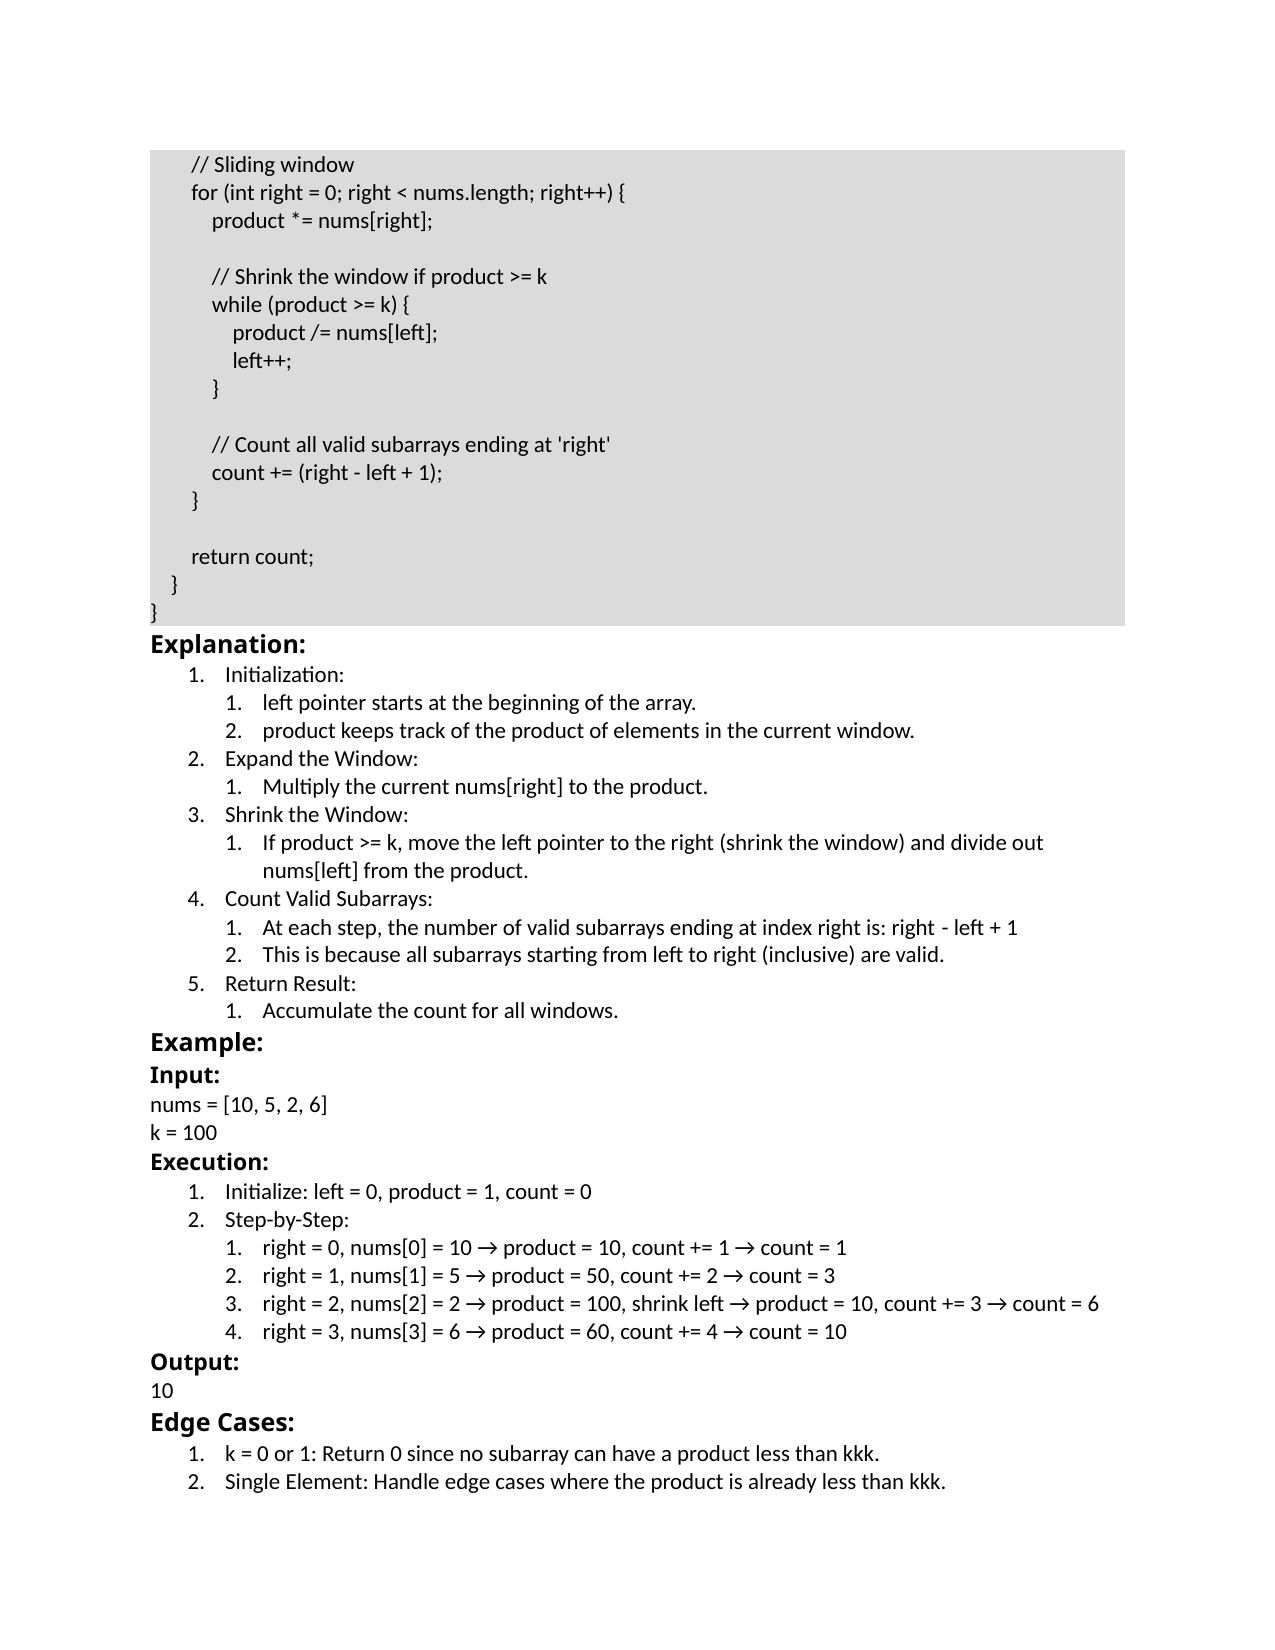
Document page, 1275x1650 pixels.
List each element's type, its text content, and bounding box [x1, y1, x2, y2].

text } [150, 374, 1125, 402]
list left pointer starts at the beginning of the array. [225, 688, 1125, 716]
list product keeps track of the product of elements in the current window. [225, 716, 1125, 744]
list This is because all subarrays starting from left to right (inclusive) are valid. [225, 941, 1125, 969]
text while (product >= k) { [150, 290, 1125, 318]
list Multiply the current nums[right] to the product. [225, 772, 1125, 801]
list Single Element: Handle edge cases where the product is already less than kkk. [187, 1467, 1125, 1495]
list right = 3, nums[3] = 6 → product = 60, count += 4 → count = 10 [225, 1317, 1125, 1345]
text product *= nums[right]; [150, 206, 1125, 234]
text nums = [10, 5, 2, 6] [150, 1090, 1125, 1118]
text left++; [150, 346, 1125, 374]
list k = 0 or 1: Return 0 since no subarray can have a product less than kkk. [187, 1439, 1125, 1467]
text k = 100 [150, 1118, 1125, 1146]
list Expand the Window: [187, 744, 1125, 772]
list right = 1, nums[1] = 5 → product = 50, count += 2 → count = 3 [225, 1261, 1125, 1289]
text 10 [150, 1377, 1125, 1405]
list If product >= k, move the left pointer to the right (shrink the window) and divide out nums[left] from the product. [225, 828, 1125, 884]
list right = 0, nums[0] = 10 → product = 10, count += 1 → count = 1 [225, 1233, 1125, 1261]
text for (int right = 0; right < nums.length; right++) { [150, 178, 1125, 206]
text // Count all valid subarrays ending at 'right' [150, 430, 1125, 458]
text } [150, 486, 1125, 514]
text return count; [150, 542, 1125, 570]
text count += (right - left + 1); [150, 458, 1125, 486]
text } [150, 570, 1125, 598]
list Step-by-Step: [187, 1205, 1125, 1233]
text product /= nums[left]; [150, 318, 1125, 346]
list right = 2, nums[2] = 2 → product = 100, shrink left → product = 10, count += 3 → count = 6 [225, 1289, 1125, 1317]
list Return Result: [187, 969, 1125, 997]
text // Sliding window [150, 150, 1125, 178]
list Count Valid Subarrays: [187, 884, 1125, 913]
list At each step, the number of valid subarrays ending at index right is: right - left + 1 [225, 913, 1125, 941]
list Initialize: left = 0, product = 1, count = 0 [187, 1177, 1125, 1205]
list Accumulate the count for all windows. [225, 997, 1125, 1025]
list Shrink the Window: [187, 801, 1125, 828]
text } [150, 598, 1125, 626]
text // Shrink the window if product >= k [150, 262, 1125, 290]
list Initialization: [187, 660, 1125, 688]
